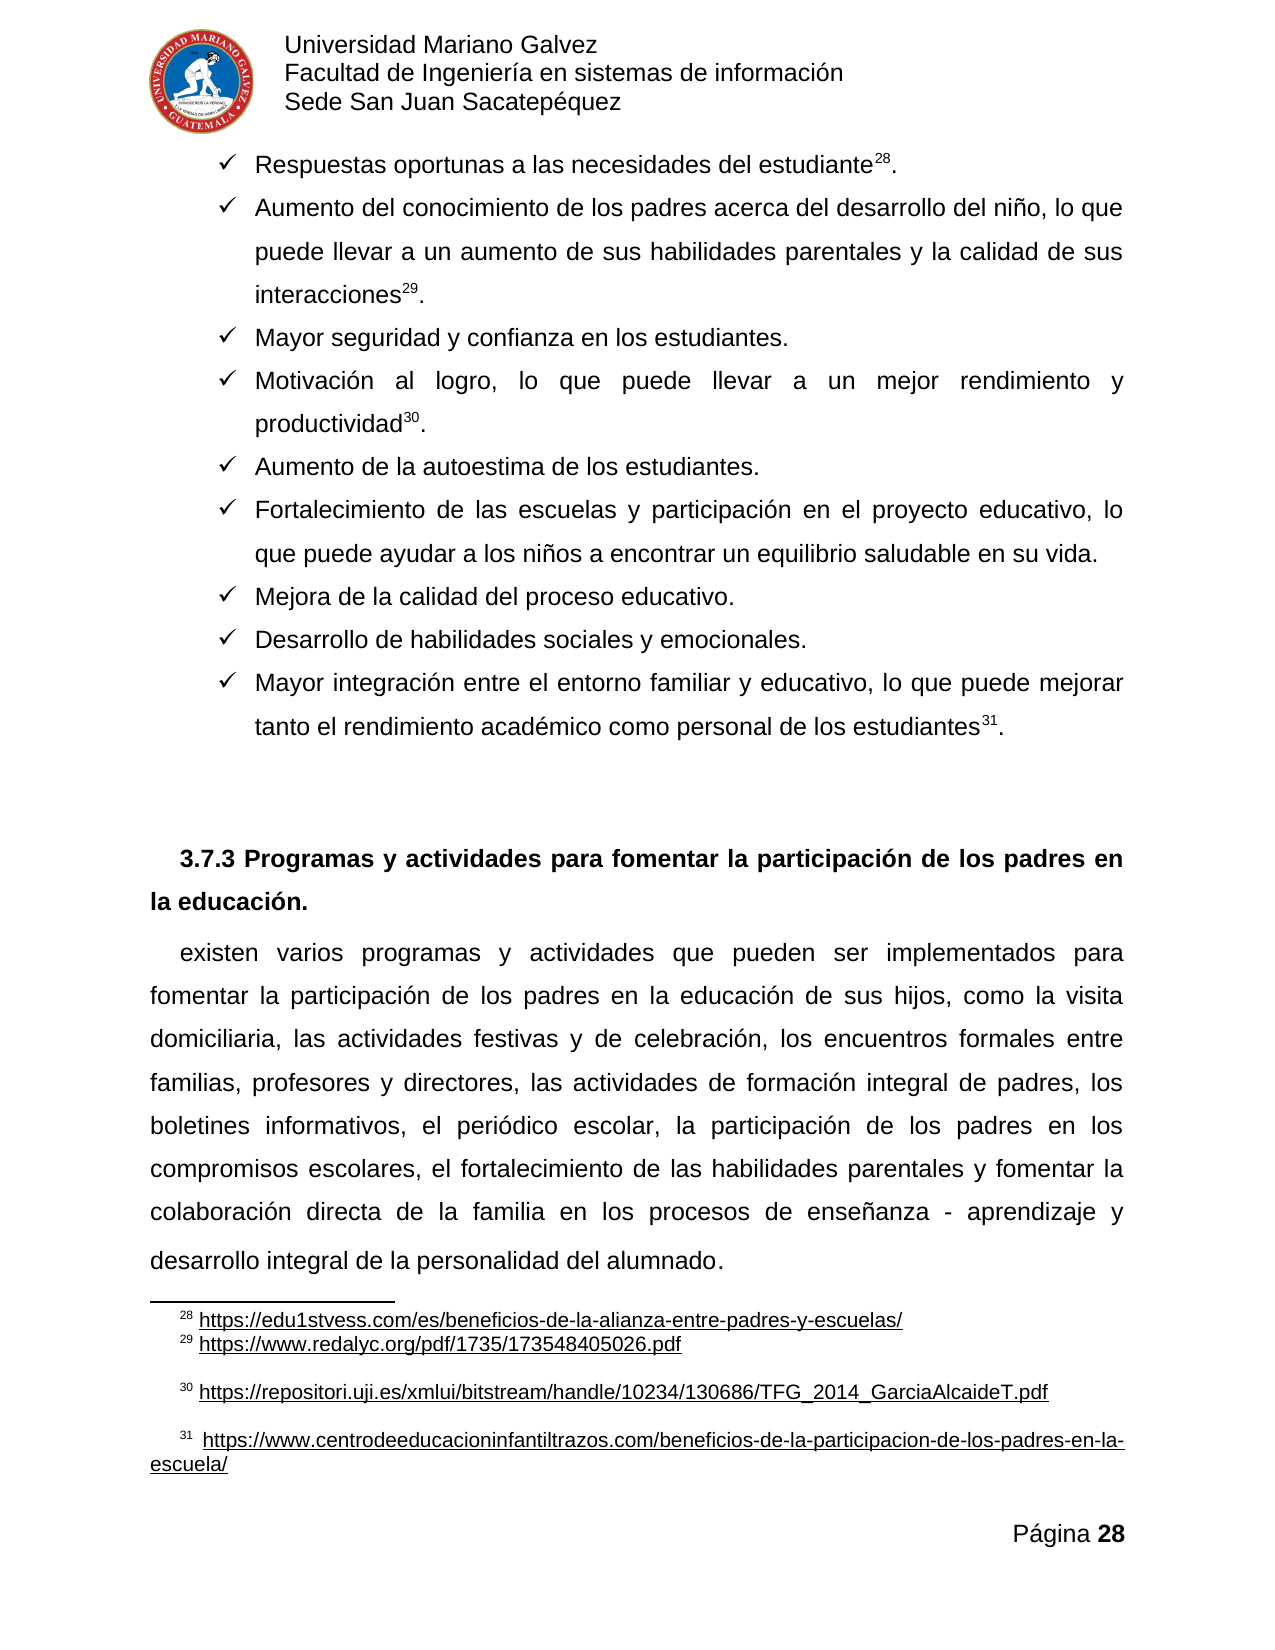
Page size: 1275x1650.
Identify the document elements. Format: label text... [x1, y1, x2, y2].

list Mayor seguridad y confianza en los estudiantes. [217, 323, 1125, 352]
list Fortalecimiento de las escuelas y participación en el proyecto educativo, lo que puede ayudar a los niños a encontrar un equilibrio saludable en su vida. [217, 496, 1125, 567]
list Mayor integración entre el entorno familiar y educativo, lo que puede mejorar tanto el rendimiento académico como personal de los estudiantes. [217, 668, 1125, 740]
list Motivación al logro, lo que puede llevar a un mejor rendimiento y productividad. [217, 366, 1125, 438]
picture [149, 29, 254, 134]
subtitle 3.7.3 Programas y actividades para fomentar la participación de los padres en la educación. [150, 844, 1125, 916]
text existen varios programas y actividades que pueden ser implementados para fomentar la participación de los padres en la educación de sus hijos, como la visita domiciliaria, las actividades festivas y de celebración, los encuentros formales entre familias, profesores y directores, las actividades de formación integral de padres, los boletines informativos, el periódico escolar, la participación de los padres en los compromisos escolares, el fortalecimiento de las habilidades parentales y fomentar la colaboración directa de la familia en los procesos de enseñanza - aprendizaje y desarrollo integral de la personalidad del alumnado. [150, 938, 1125, 1277]
list Mejora de la calidad del proceso educativo. [217, 582, 1125, 611]
list Desarrollo de habilidades sociales y emocionales. [217, 625, 1125, 654]
list Aumento de la autoestima de los estudiantes. [217, 452, 1125, 481]
list Respuestas oportunas a las necesidades del estudiante. [217, 150, 1125, 179]
list Aumento del conocimiento de los padres acerca del desarrollo del niño, lo que puede llevar a un aumento de sus habilidades parentales y la calidad de sus interacciones. [217, 193, 1125, 308]
